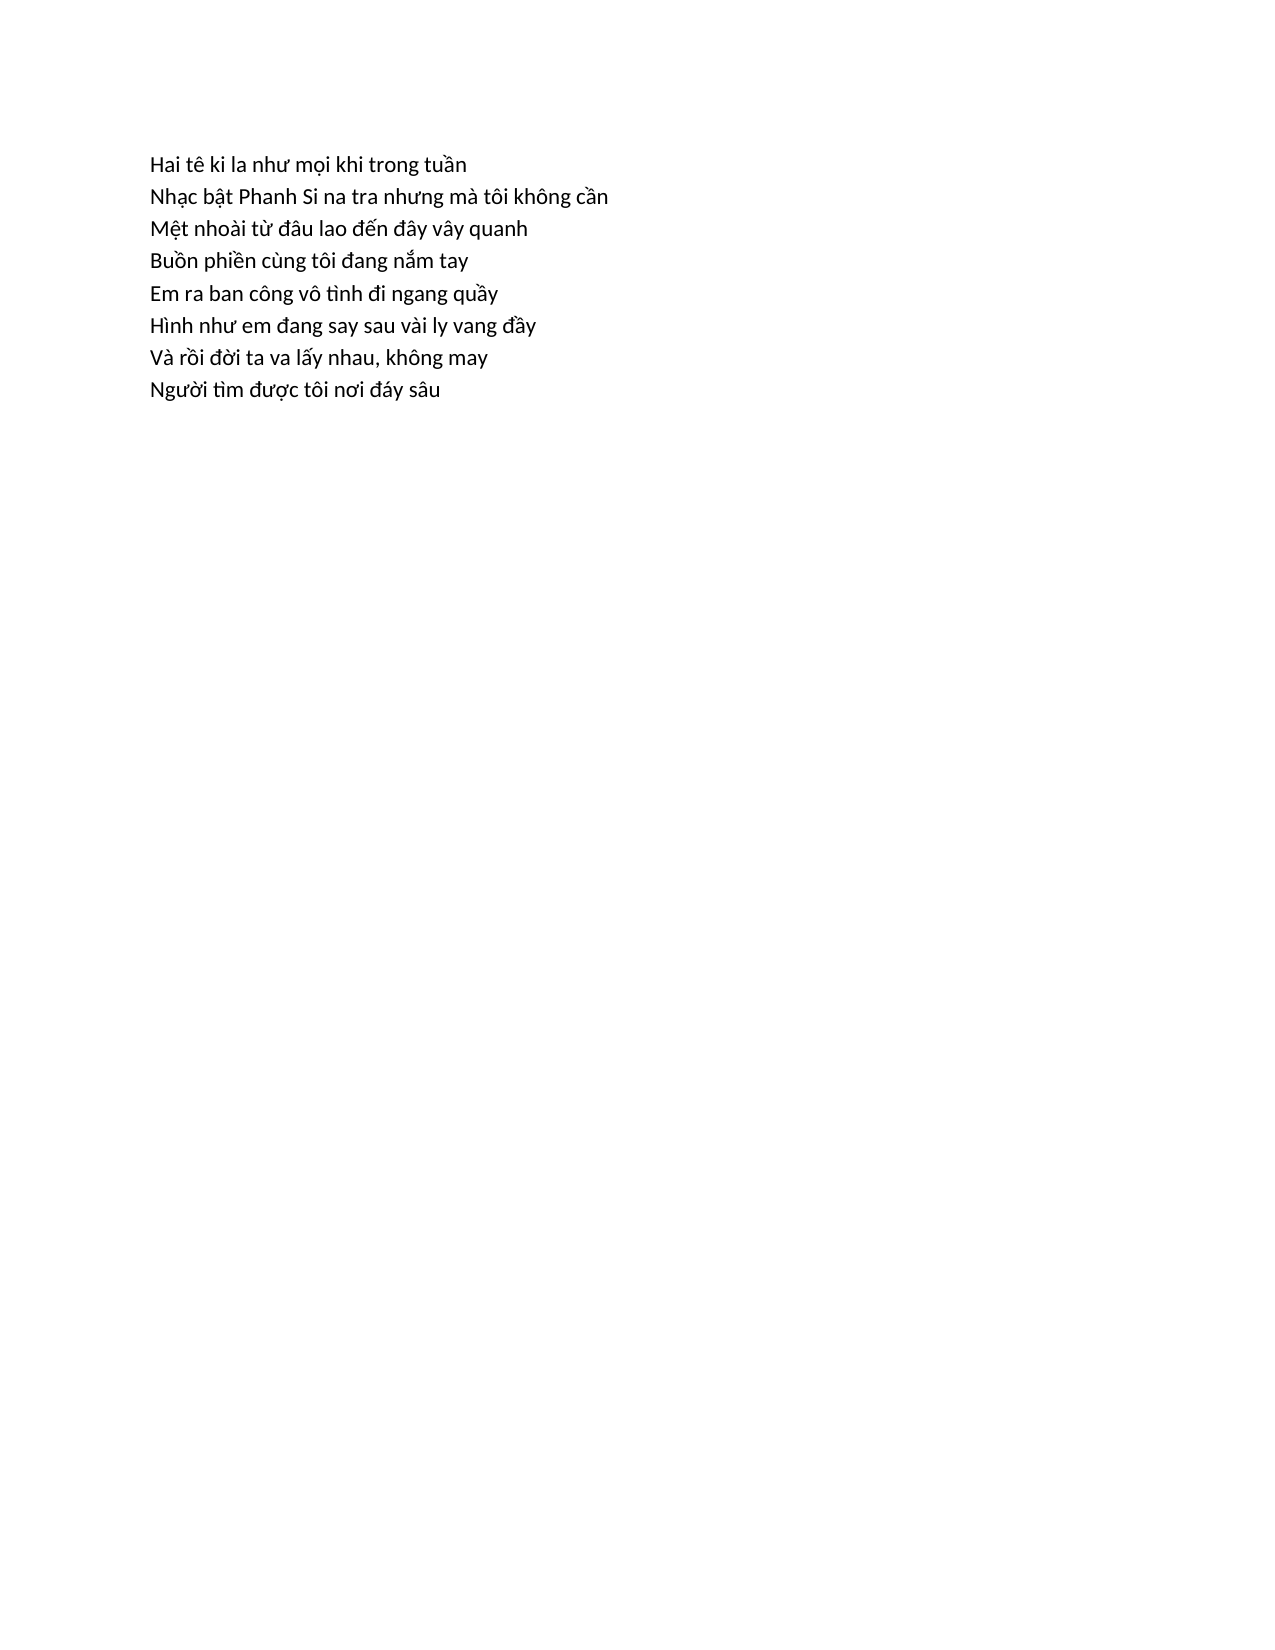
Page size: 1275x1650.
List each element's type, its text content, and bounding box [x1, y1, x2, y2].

text Và rồi đời ta va lấy nhau, không may [150, 343, 1125, 371]
text Nhạc bật Phanh Si na tra nhưng mà tôi không cần [150, 182, 1125, 210]
text Người tìm được tôi nơi đáy sâu [150, 375, 1125, 403]
text Hình như em đang say sau vài ly vang đầy [150, 311, 1125, 339]
text Mệt nhoài từ đâu lao đến đây vây quanh [150, 214, 1125, 242]
text Em ra ban công vô tình đi ngang quầy [150, 279, 1125, 307]
text Buồn phiền cùng tôi đang nắm tay [150, 247, 1125, 274]
text Hai tê ki la như mọi khi trong tuần [150, 150, 1125, 178]
